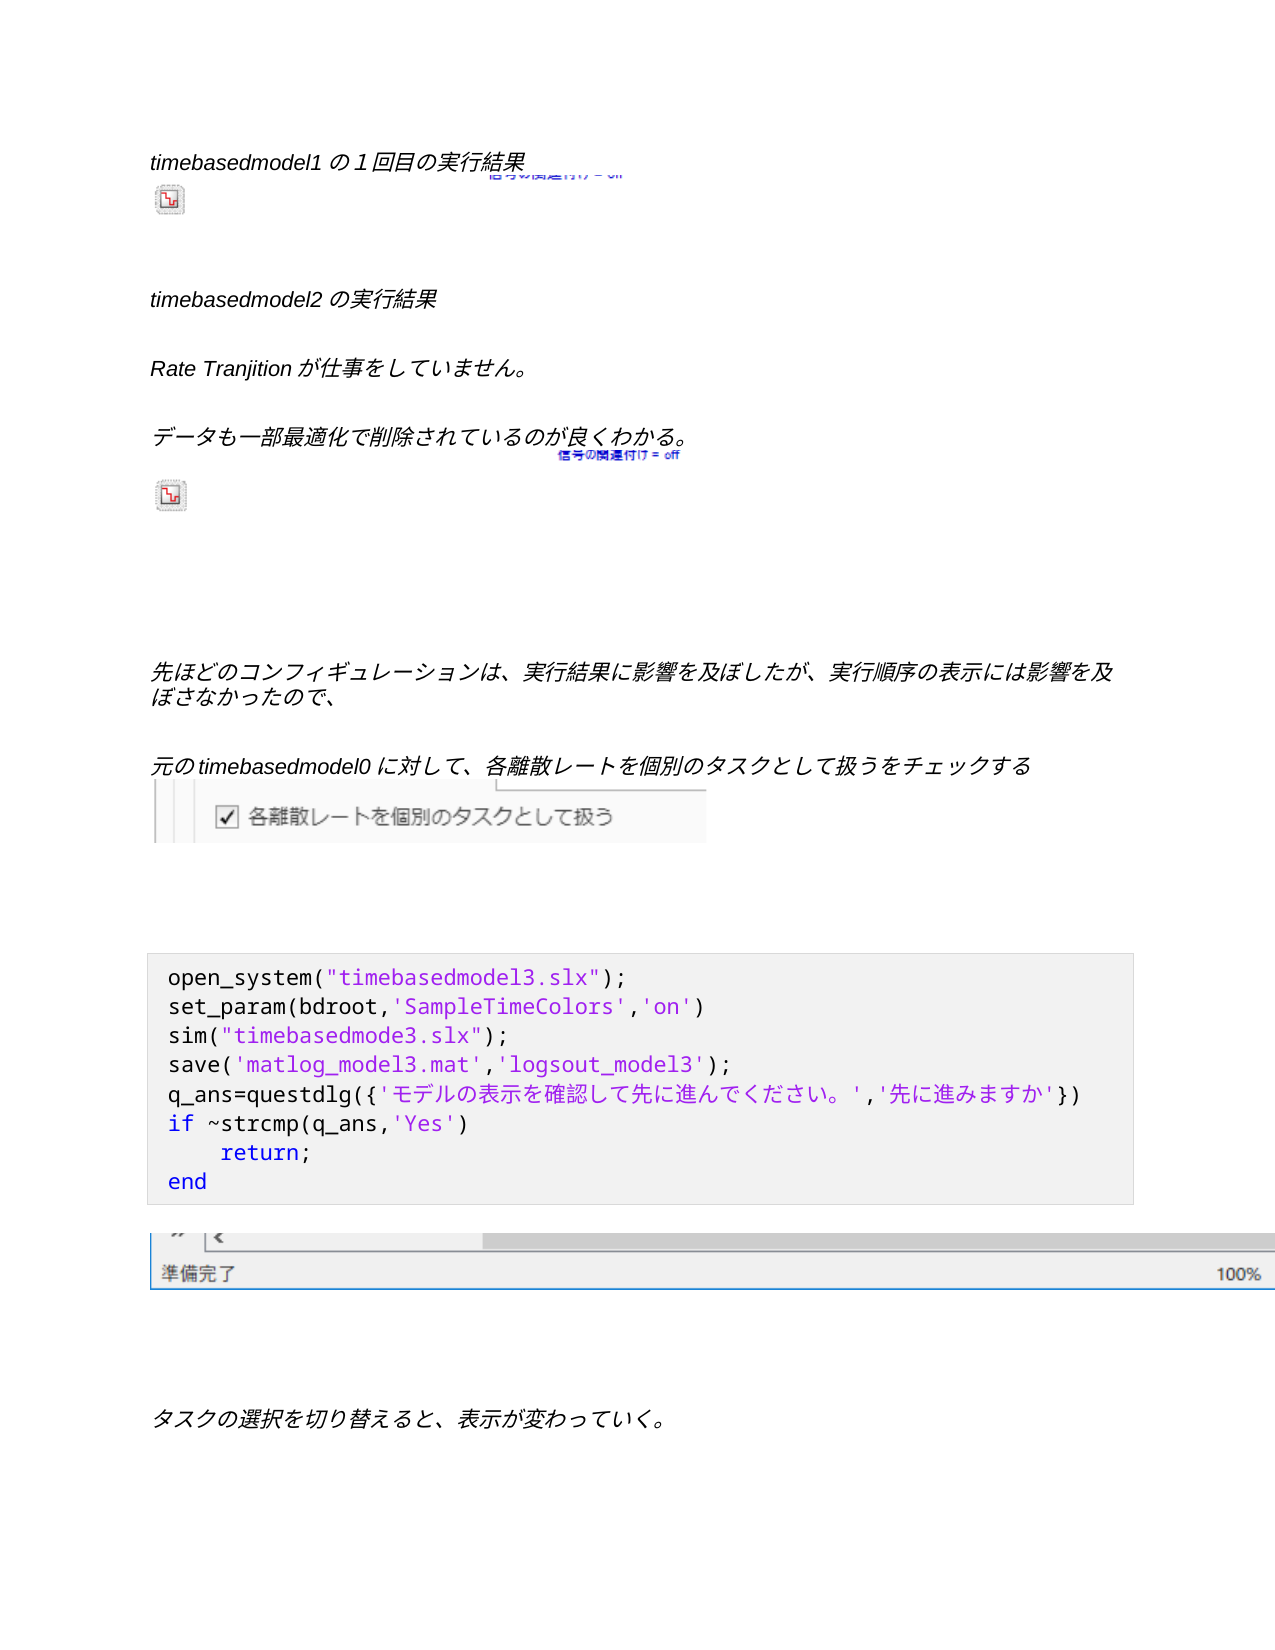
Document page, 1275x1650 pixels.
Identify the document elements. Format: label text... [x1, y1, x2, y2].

text 先ほどのコンフィギュレーションは、実行結果に影響を及ぼしたが、実行順序の表示には影響を及ぼさなかったので、 [150, 660, 1125, 710]
text return; [148, 1128, 1133, 1157]
text save('matlog_model3.mat','logsout_model3'); [148, 1041, 1133, 1070]
text open_system("timebasedmodel3.slx"); [148, 954, 1133, 982]
text 元のtimebasedmodel0に対して、各離散レートを個別のタスクとして扱うをチェックする [150, 754, 1125, 779]
text timebasedmodel1の１回目の実行結果 [150, 150, 1125, 175]
text end [148, 1157, 1133, 1204]
text データも一部最適化で削除されているのが良くわかる。 [150, 425, 1125, 450]
text if ~strcmp(q_ans,'Yes') [148, 1099, 1133, 1128]
text q_ans=questdlg({'モデルの表示を確認して先に進んでください。','先に進みますか'}) [148, 1070, 1133, 1099]
text タスクの選択を切り替えると、表示が変わっていく。 [150, 1407, 1125, 1432]
text sim("timebasedmode3.slx"); [148, 1011, 1133, 1041]
text timebasedmodel2の実行結果 [150, 287, 1125, 312]
text Rate Tranjitionが仕事をしていません。 [150, 356, 1125, 381]
text set_param(bdroot,'SampleTimeColors','on') [148, 982, 1133, 1011]
